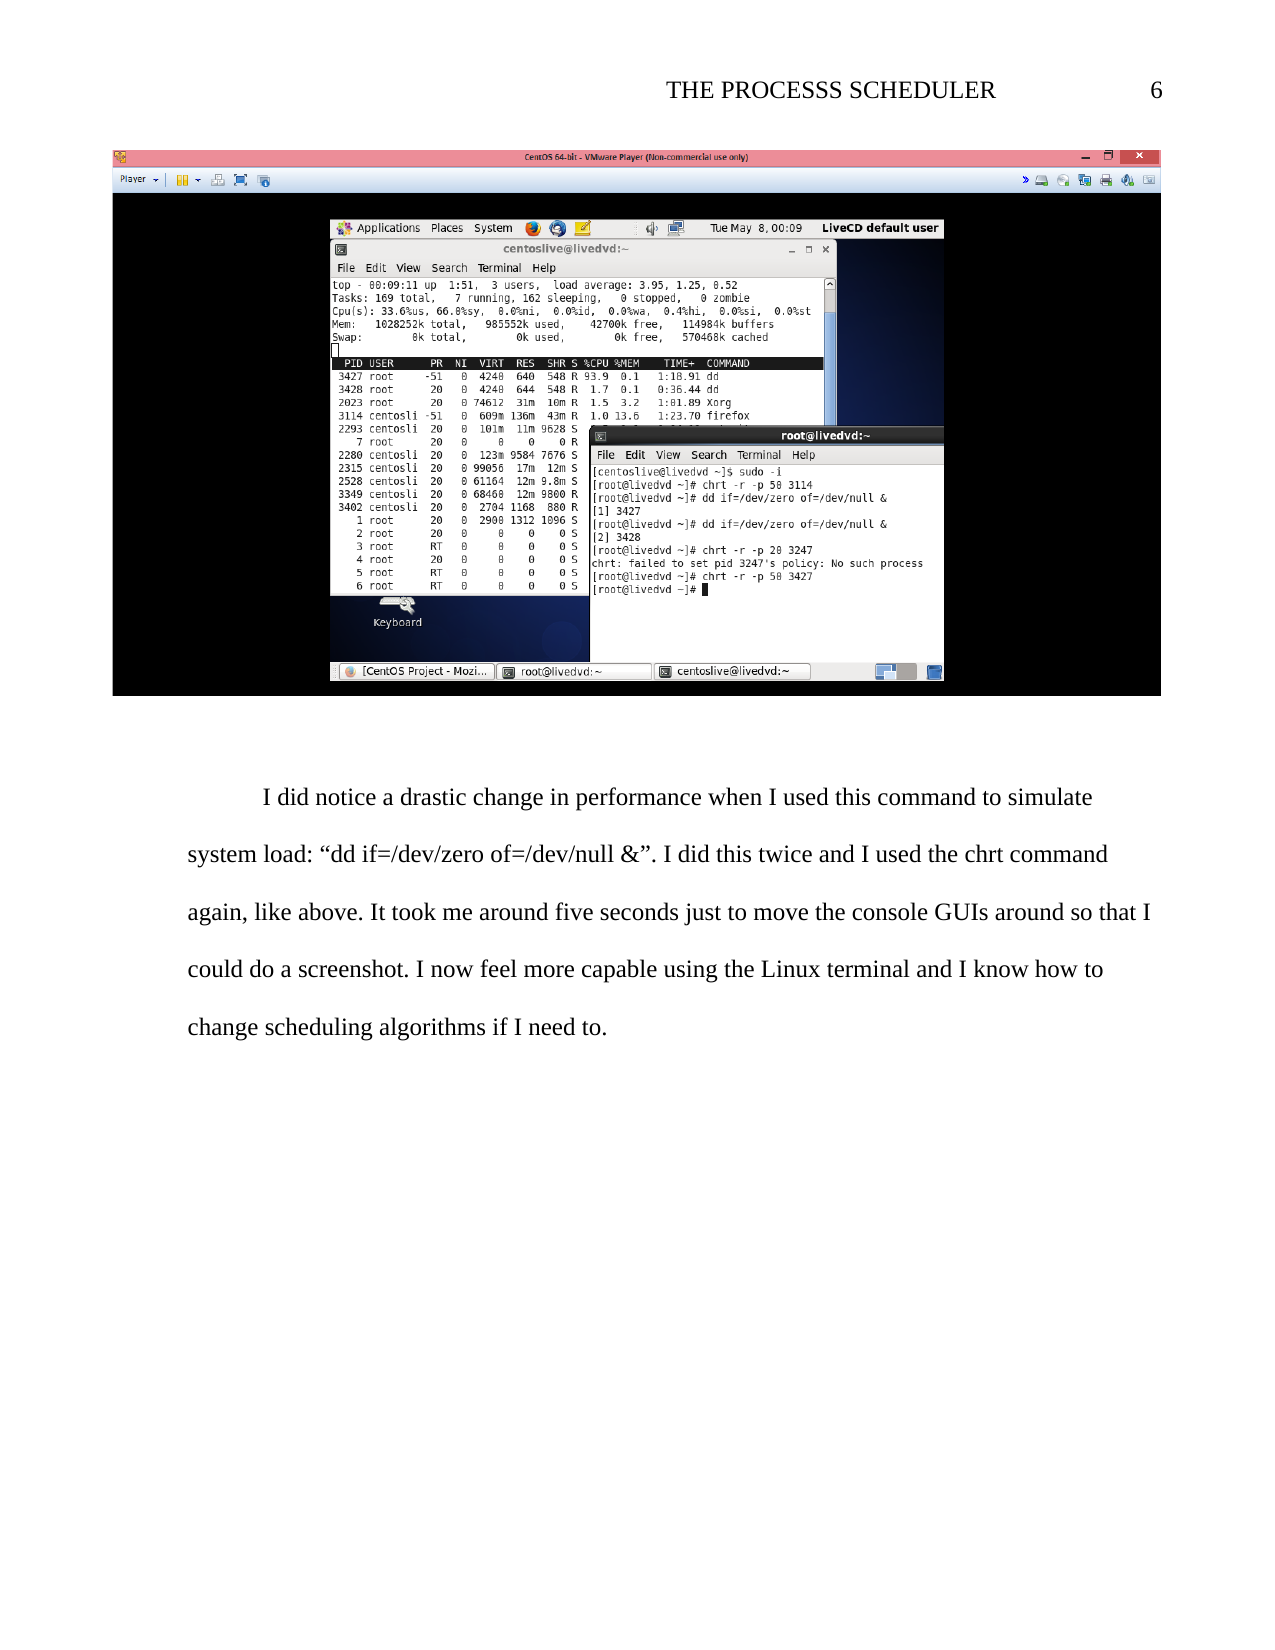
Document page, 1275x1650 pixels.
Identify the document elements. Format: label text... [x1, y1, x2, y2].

text I did notice a drastic change in performance when I used this command to simulate system load: “dd if=/dev/zero of=/dev/null &”. I did this twice and I used the chrt command again, like above. It took me around five seconds just to move the console GUIs around so that I could do a screenshot. I now feel more capable using the Linux terminal and I know how to change scheduling algorithms if I need to. [187, 782, 1162, 1040]
picture [112, 150, 1161, 696]
